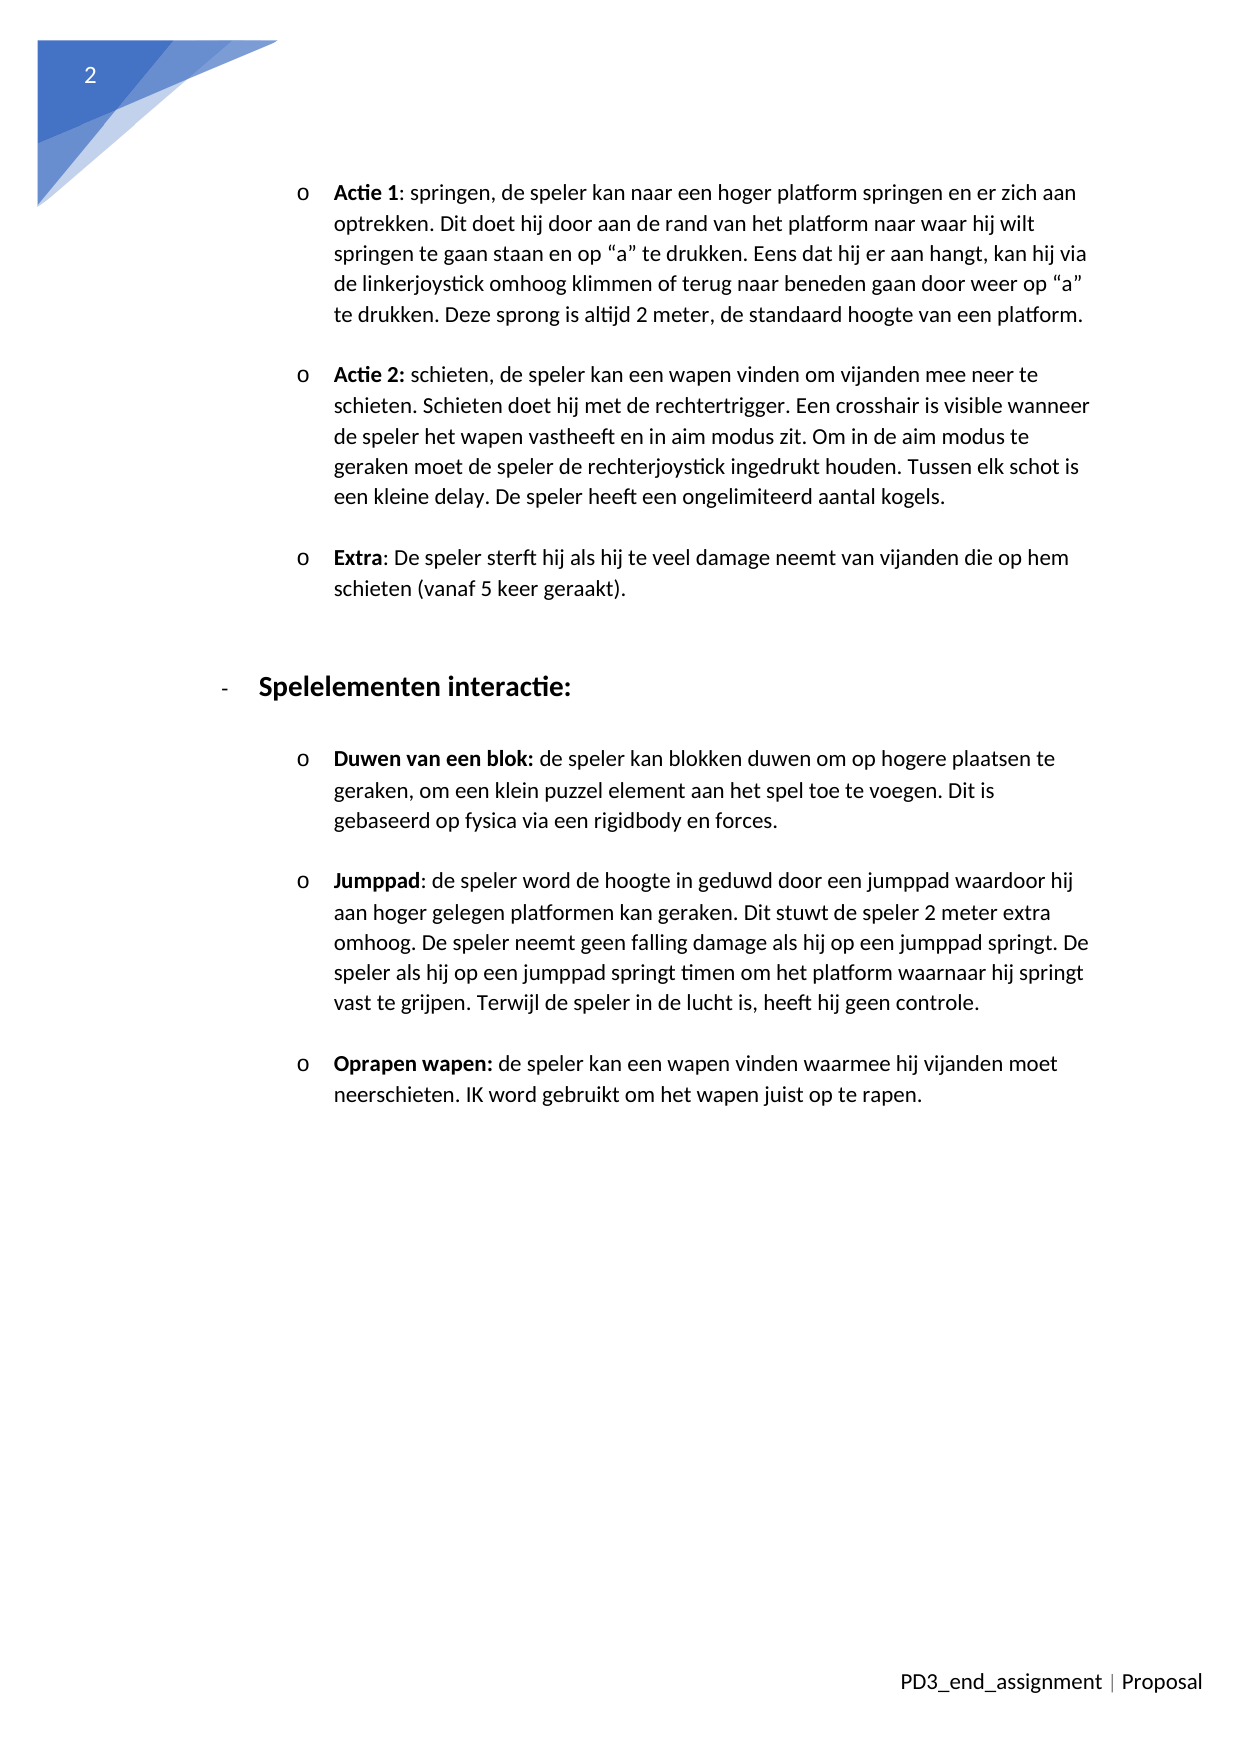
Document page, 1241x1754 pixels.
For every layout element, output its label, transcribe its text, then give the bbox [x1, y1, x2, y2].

list Extra: De speler sterft hij als hij te veel damage neemt van vijanden die op hem schieten (vanaf 5 keer geraakt). [296, 543, 1093, 602]
list Jumppad: de speler word de hoogte in geduwd door een jumppad waardoor hij aan hoger gelegen platformen kan geraken. Dit stuwt de speler 2 meter extra omhoog. De speler neemt geen falling damage als hij op een jumppad springt. De speler als hij op een jumppad springt timen om het platform waarnaar hij springt vast te grijpen. Terwijl de speler in de lucht is, heeft hij geen controle. [296, 867, 1093, 1017]
picture [37, 40, 279, 209]
list Spelelementen interactie: [221, 668, 1093, 703]
list Actie 2: schieten, de speler kan een wapen vinden om vijanden mee neer te schieten. Schieten doet hij met de rechtertrigger. Een crosshair is visible wanneer de speler het wapen vastheeft en in aim modus zit. Om in de aim modus te geraken moet de speler de rechterjoystick ingedrukt houden. Tussen elk schot is een kleine delay. De speler heeft een ongelimiteerd aantal kogels. [296, 360, 1093, 510]
list Oprapen wapen: de speler kan een wapen vinden waarmee hij vijanden moet neerschieten. IK word gebruikt om het wapen juist op te rapen. [296, 1049, 1093, 1108]
list Duwen van een blok: de speler kan blokken duwen om op hogere plaatsen te geraken, om een klein puzzel element aan het spel toe te voegen. Dit is gebaseerd op fysica via een rigidbody en forces. [296, 744, 1093, 834]
list Actie 1: springen, de speler kan naar een hoger platform springen en er zich aan optrekken. Dit doet hij door aan de rand van het platform naar waar hij wilt springen te gaan staan en op “a” te drukken. Eens dat hij er aan hangt, kan hij via de linkerjoystick omhoog klimmen of terug naar beneden gaan door weer op “a” te drukken. Deze sprong is altijd 2 meter, de standaard hoogte van een platform. [296, 178, 1093, 328]
